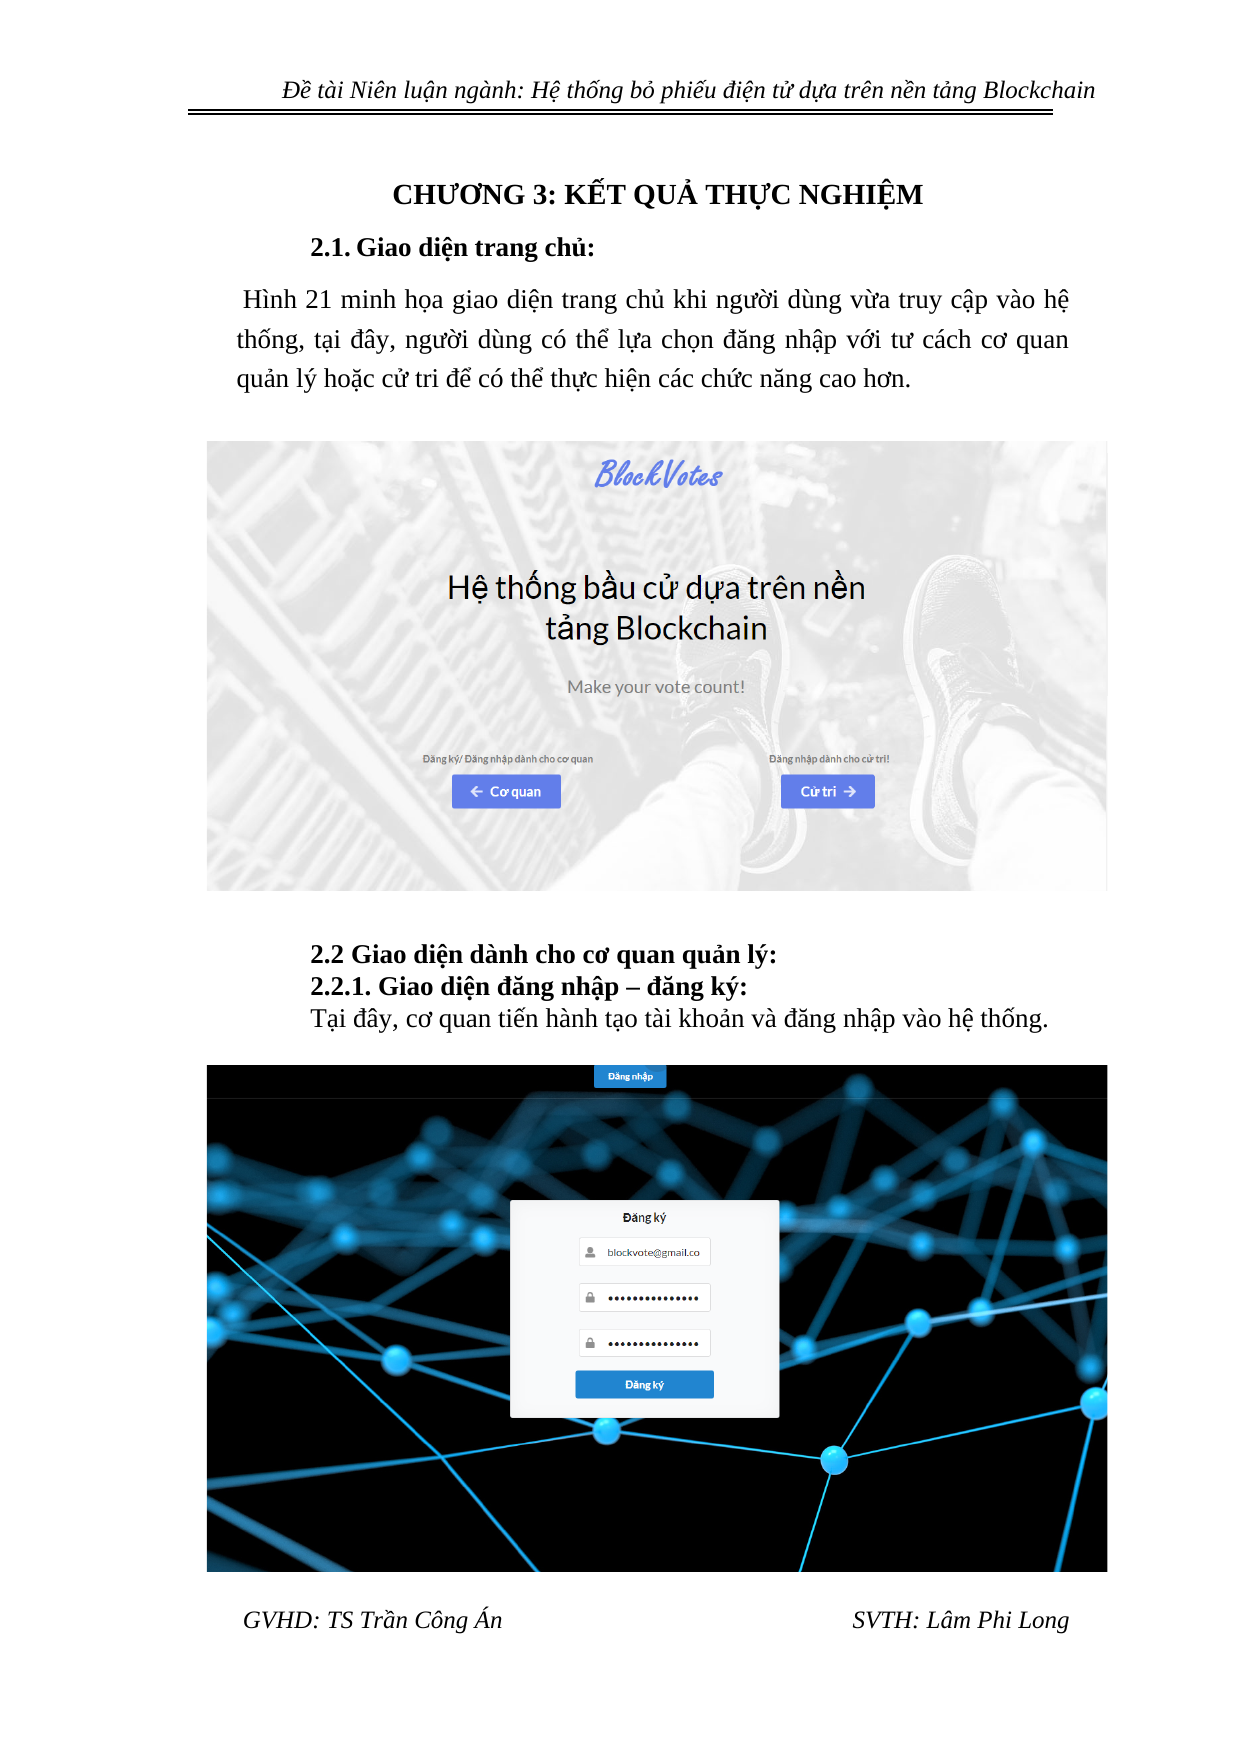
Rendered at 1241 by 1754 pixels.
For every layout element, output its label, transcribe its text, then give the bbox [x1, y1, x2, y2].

list Giao diện trang chủ: [310, 231, 1109, 262]
text Hình 21 minh họa giao diện trang chủ khi người dùng vừa truy cập vào hệ thống, tại đây, người dùng có thể lựa chọn đăng nhập với tư cách cơ quan quản lý hoặc cử tri để có thể thực hiện các chức năng cao hơn. [236, 283, 1071, 394]
list Tại đây, cơ quan tiến hành tạo tài khoản và đăng nhập vào hệ thống. [310, 1002, 1109, 1033]
list 2.2 Giao diện dành cho cơ quan quản lý: [310, 938, 1109, 969]
subtitle CHƯƠNG 3: KẾT QUẢ THỰC NGHIỆM [207, 177, 1109, 211]
picture [206, 441, 1108, 891]
list 2.2.1. Giao diện đăng nhập – đăng ký: [310, 970, 1109, 1001]
picture [206, 1065, 1108, 1572]
